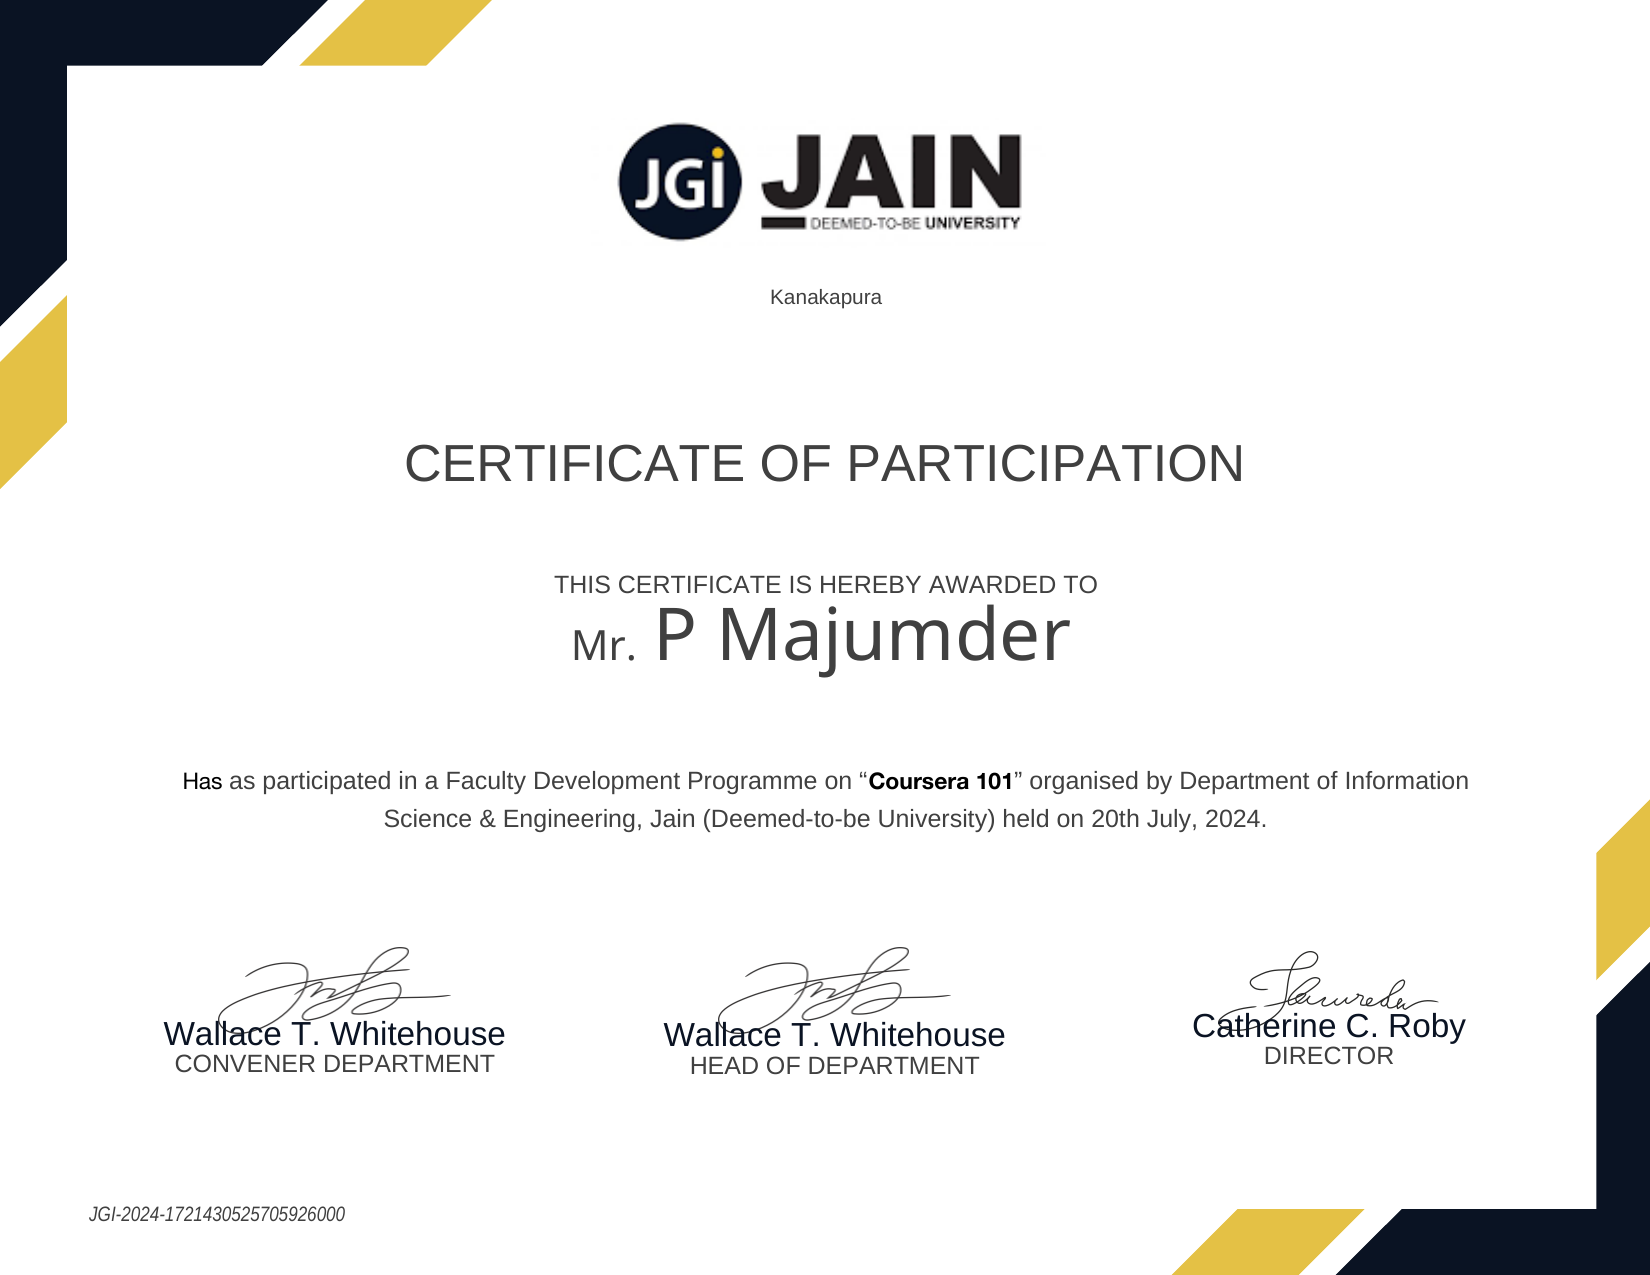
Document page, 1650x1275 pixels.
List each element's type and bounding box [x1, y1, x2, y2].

picture [1248, 1021, 1256, 1031]
picture [420, 1029, 428, 1034]
picture [401, 1029, 410, 1034]
picture [268, 1029, 277, 1034]
picture [1394, 1017, 1406, 1025]
picture [1304, 1021, 1312, 1031]
picture [1323, 1021, 1332, 1027]
picture [366, 1029, 374, 1034]
picture [1218, 951, 1439, 1031]
picture [1218, 1021, 1229, 1029]
picture [1267, 1021, 1276, 1027]
picture [718, 947, 951, 1034]
picture [1416, 1021, 1426, 1031]
picture [218, 947, 451, 1034]
picture [438, 1029, 447, 1034]
picture [591, 118, 1048, 248]
